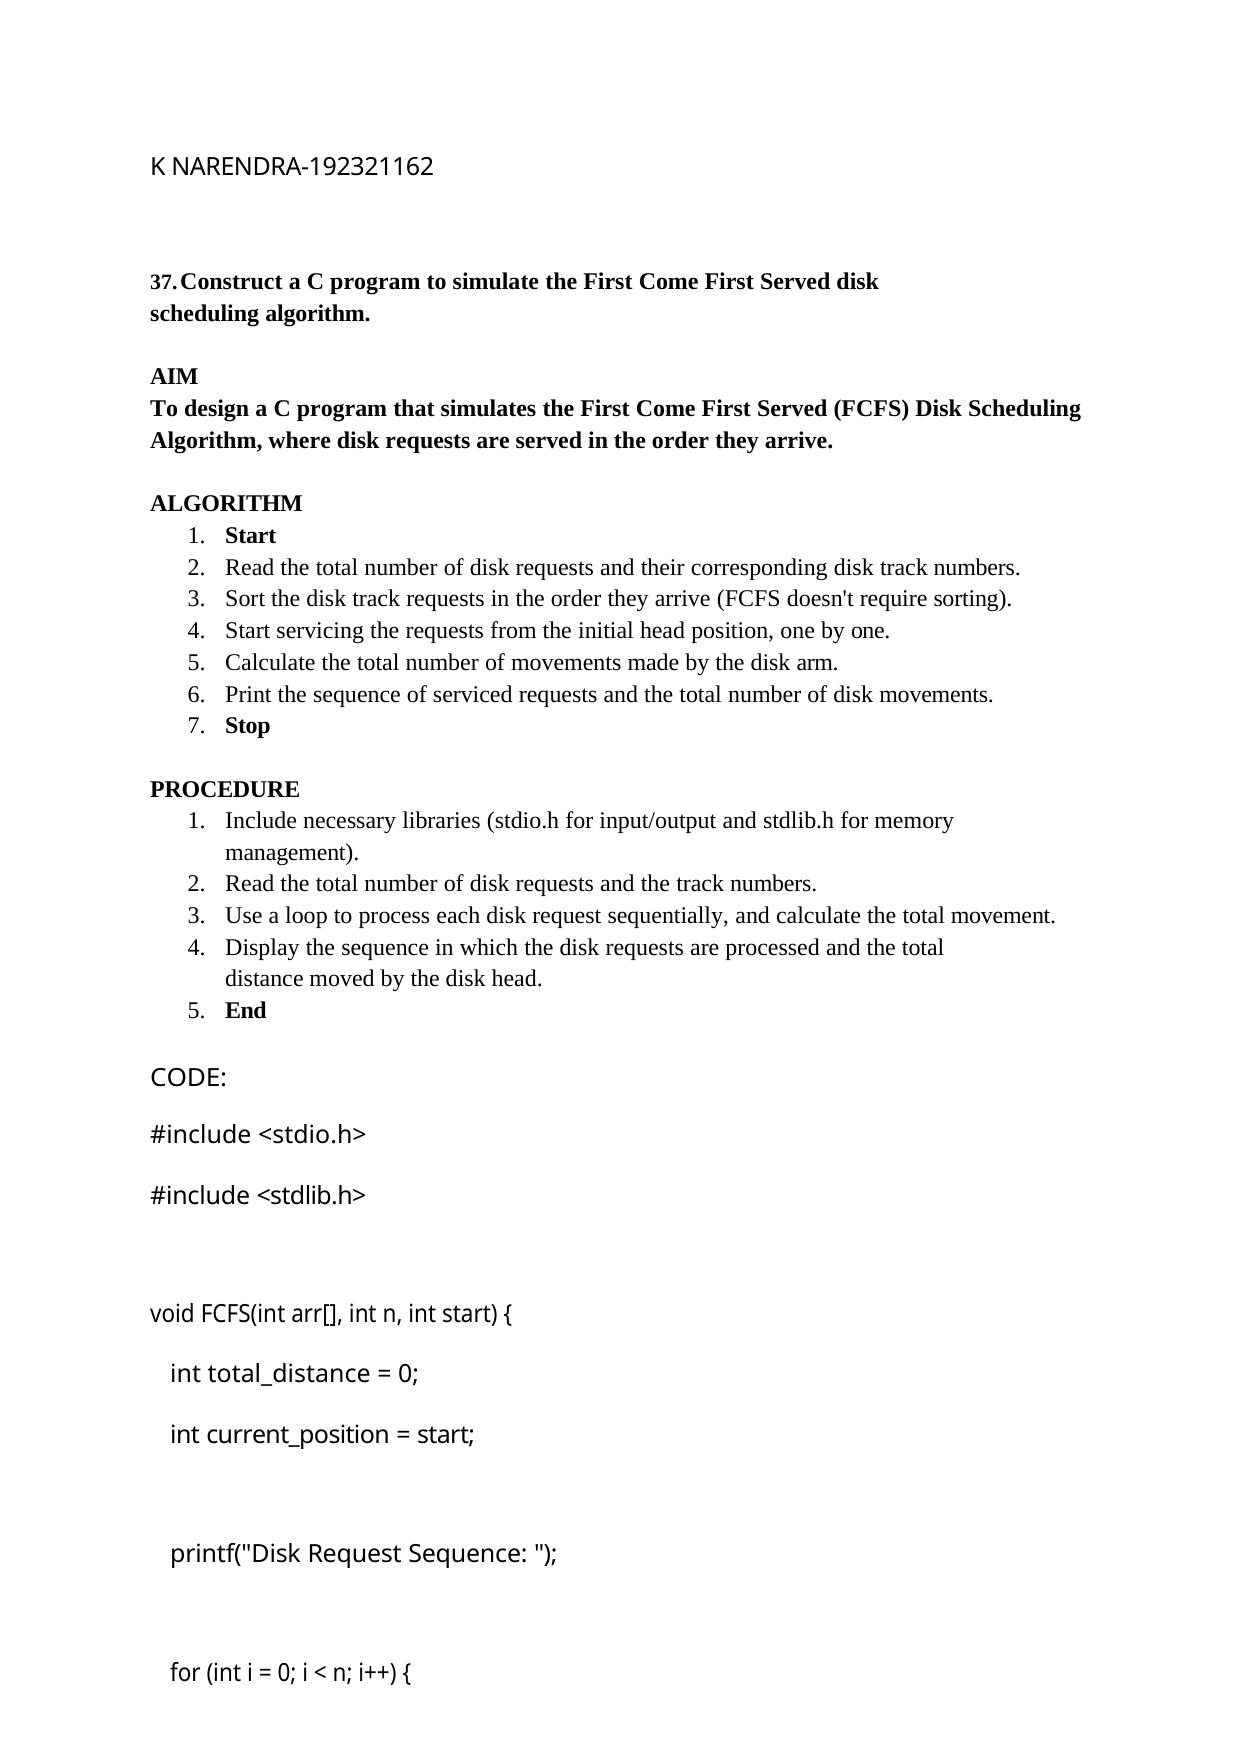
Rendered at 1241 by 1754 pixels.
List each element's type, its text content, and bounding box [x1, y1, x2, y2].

list Include necessary libraries (stdio.h for input/output and stdlib.h for memory management). [187, 807, 954, 865]
list Sort the disk track requests in the order they arrive (FCFS doesn't require sorting). [187, 584, 1101, 612]
list Construct a C program to simulate the First Come First Served disk scheduling algorithm. [150, 267, 993, 326]
subtitle AIM [150, 362, 1101, 390]
text CODE: [150, 1060, 1101, 1094]
list Use a loop to process each disk request sequentially, and calculate the total movement. [187, 901, 1101, 929]
list End [187, 996, 1101, 1024]
subtitle ALGORITHM [150, 489, 1101, 517]
list Start servicing the requests from the initial head position, one by one. [187, 616, 1101, 643]
list Read the total number of disk requests and the track numbers. [187, 869, 1101, 897]
list Read the total number of disk requests and their corresponding disk track numbers. [187, 553, 1101, 580]
text K NARENDRA-192321162 [150, 148, 1101, 182]
text for (int i = 0; i < n; i++) { [170, 1655, 1101, 1689]
list Calculate the total number of movements made by the disk arm. [187, 648, 1101, 675]
text int current_position = start; [170, 1417, 1101, 1451]
text printf("Disk Request Sequence: "); [170, 1536, 1101, 1570]
list Print the sequence of serviced requests and the total number of disk movements. [187, 679, 1101, 707]
list Display the sequence in which the disk requests are processed and the total distance moved by the disk head. [187, 933, 1027, 992]
text To design a C program that simulates the First Come First Served (FCFS) Disk Scheduling Algorithm, where disk requests are served in the order they arrive. [150, 394, 1101, 453]
text #include <stdio.h> #include <stdlib.h> [150, 1117, 444, 1211]
text void FCFS(int arr[], int n, int start) { int total_distance = 0; [150, 1295, 540, 1390]
subtitle PROCEDURE [150, 775, 1101, 802]
list Start [187, 521, 1101, 548]
list Stop [187, 711, 1101, 739]
